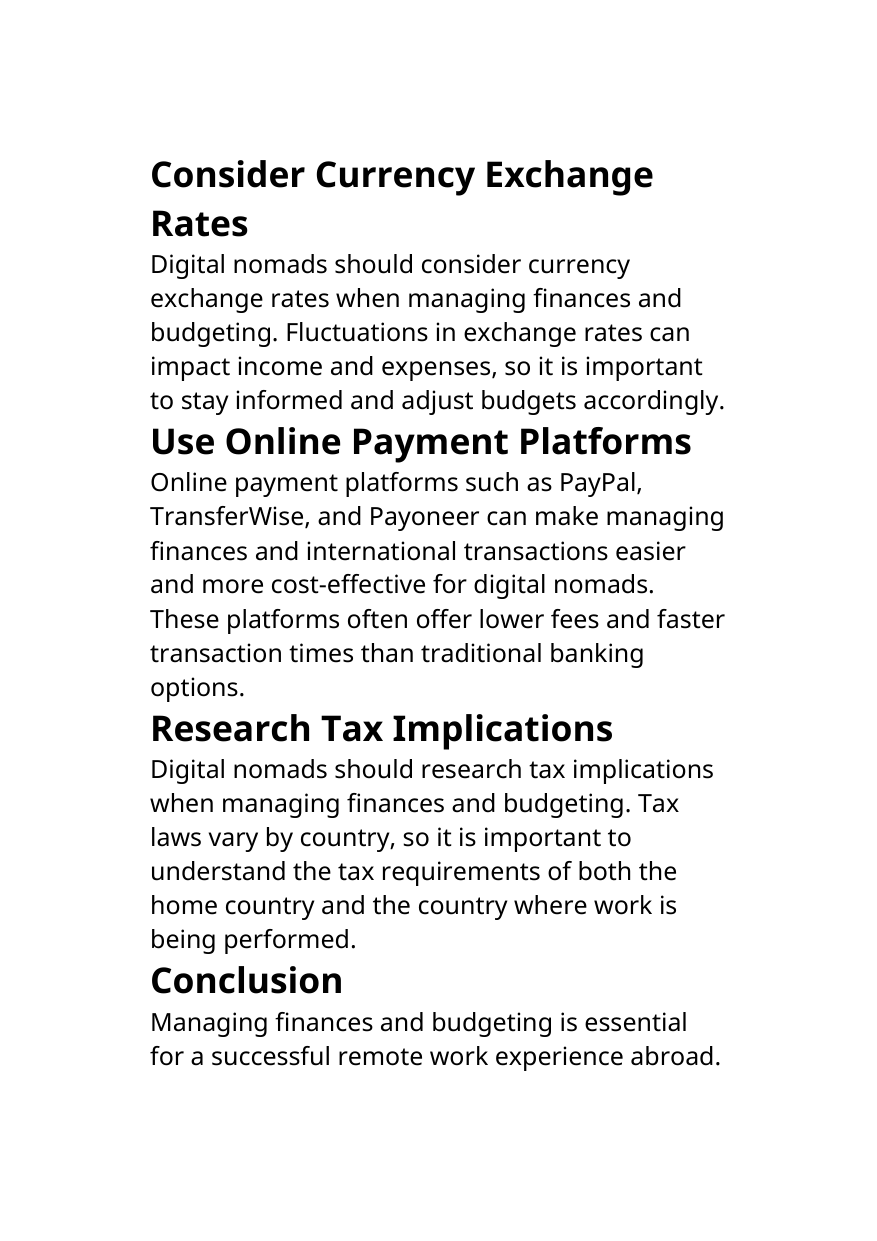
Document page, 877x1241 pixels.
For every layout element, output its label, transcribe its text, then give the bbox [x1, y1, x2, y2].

subtitle Conclusion [150, 956, 727, 1004]
subtitle Consider Currency Exchange Rates [150, 150, 727, 246]
text Digital nomads should research tax implications when managing finances and budgeting. Tax laws vary by country, so it is important to understand the tax requirements of both the home country and the country where work is being performed. [150, 752, 727, 956]
text Online payment platforms such as PayPal, TransferWise, and Payoneer can make managing finances and international transactions easier and more cost-effective for digital nomads. These platforms often offer lower fees and faster transaction times than traditional banking options. [150, 465, 727, 703]
text Digital nomads should consider currency exchange rates when managing finances and budgeting. Fluctuations in exchange rates can impact income and expenses, so it is important to stay informed and adjust budgets accordingly. [150, 246, 727, 417]
subtitle Research Tax Implications [150, 703, 727, 752]
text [150, 1004, 727, 1072]
subtitle Use Online Payment Platforms [150, 417, 727, 465]
